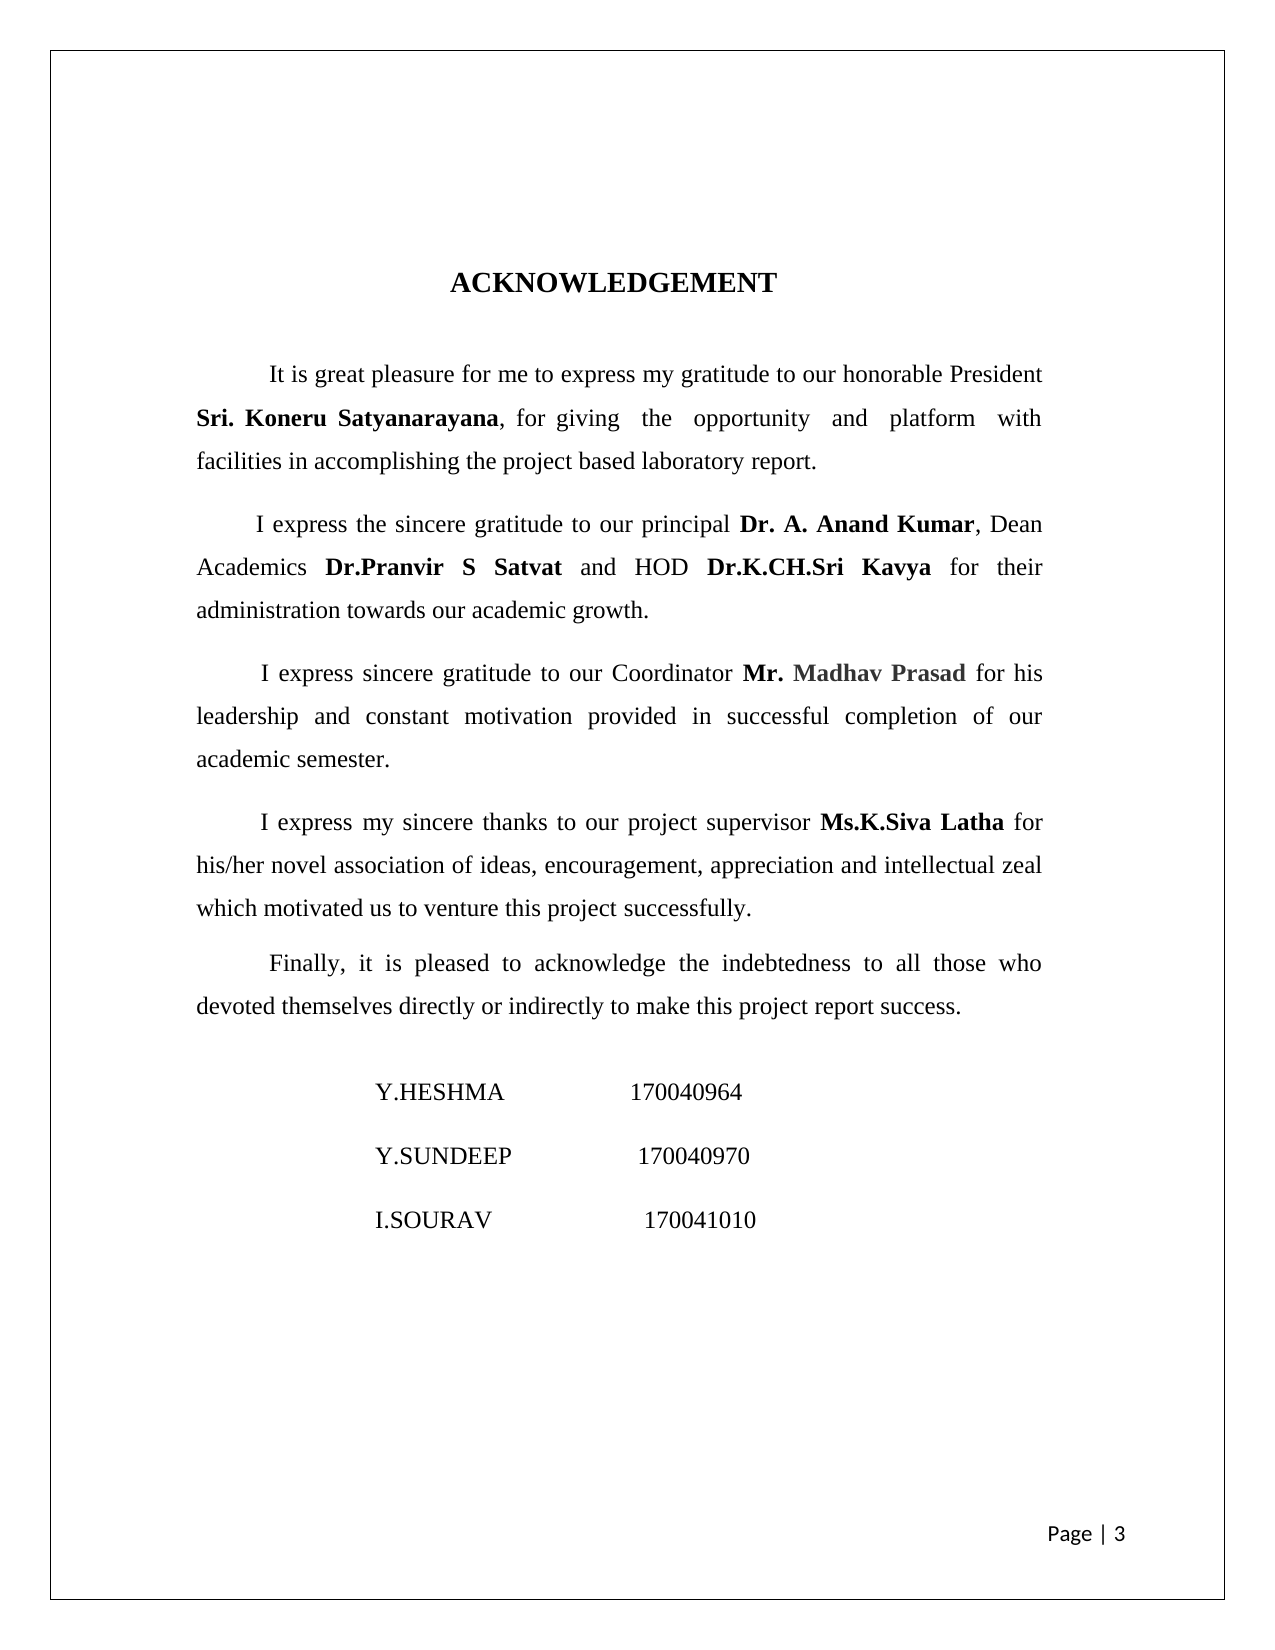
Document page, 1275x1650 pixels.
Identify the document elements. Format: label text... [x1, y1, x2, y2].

text I express my sincere thanks to our project supervisor Ms.K.Siva Latha for his/her novel association of ideas, encouragement, appreciation and intellectual zeal which motivated us to venture this project successfully. [196, 807, 1043, 922]
text ACKNOWLEDGEMENT [150, 265, 1125, 298]
text I express the sincere gratitude to our principal Dr. A. Anand Kumar, Dean Academics Dr.Pranvir S Satvat and HOD Dr.K.CH.Sri Kavya for their administration towards our academic growth. [196, 509, 1042, 624]
text Y.HESHMA 170040964 [150, 1077, 1125, 1106]
text Finally, it is pleased to acknowledge the indebtedness to all those who devoted themselves directly or indirectly to make this project report success. [196, 948, 1043, 1020]
text It is great pleasure for me to express my gratitude to our honorable President Sri. Koneru Satyanarayana, for giving the opportunity and platform with facilities in accomplishing the project based laboratory report. [196, 359, 1043, 474]
text Y.SUNDEEP 170040970 [300, 1141, 1125, 1170]
text I express sincere gratitude to our Coordinator Mr. Madhav Prasad for his leadership and constant motivation provided in successful completion of our academic semester. [196, 658, 1043, 773]
text I.SOURAV 170041010 [300, 1205, 1125, 1234]
